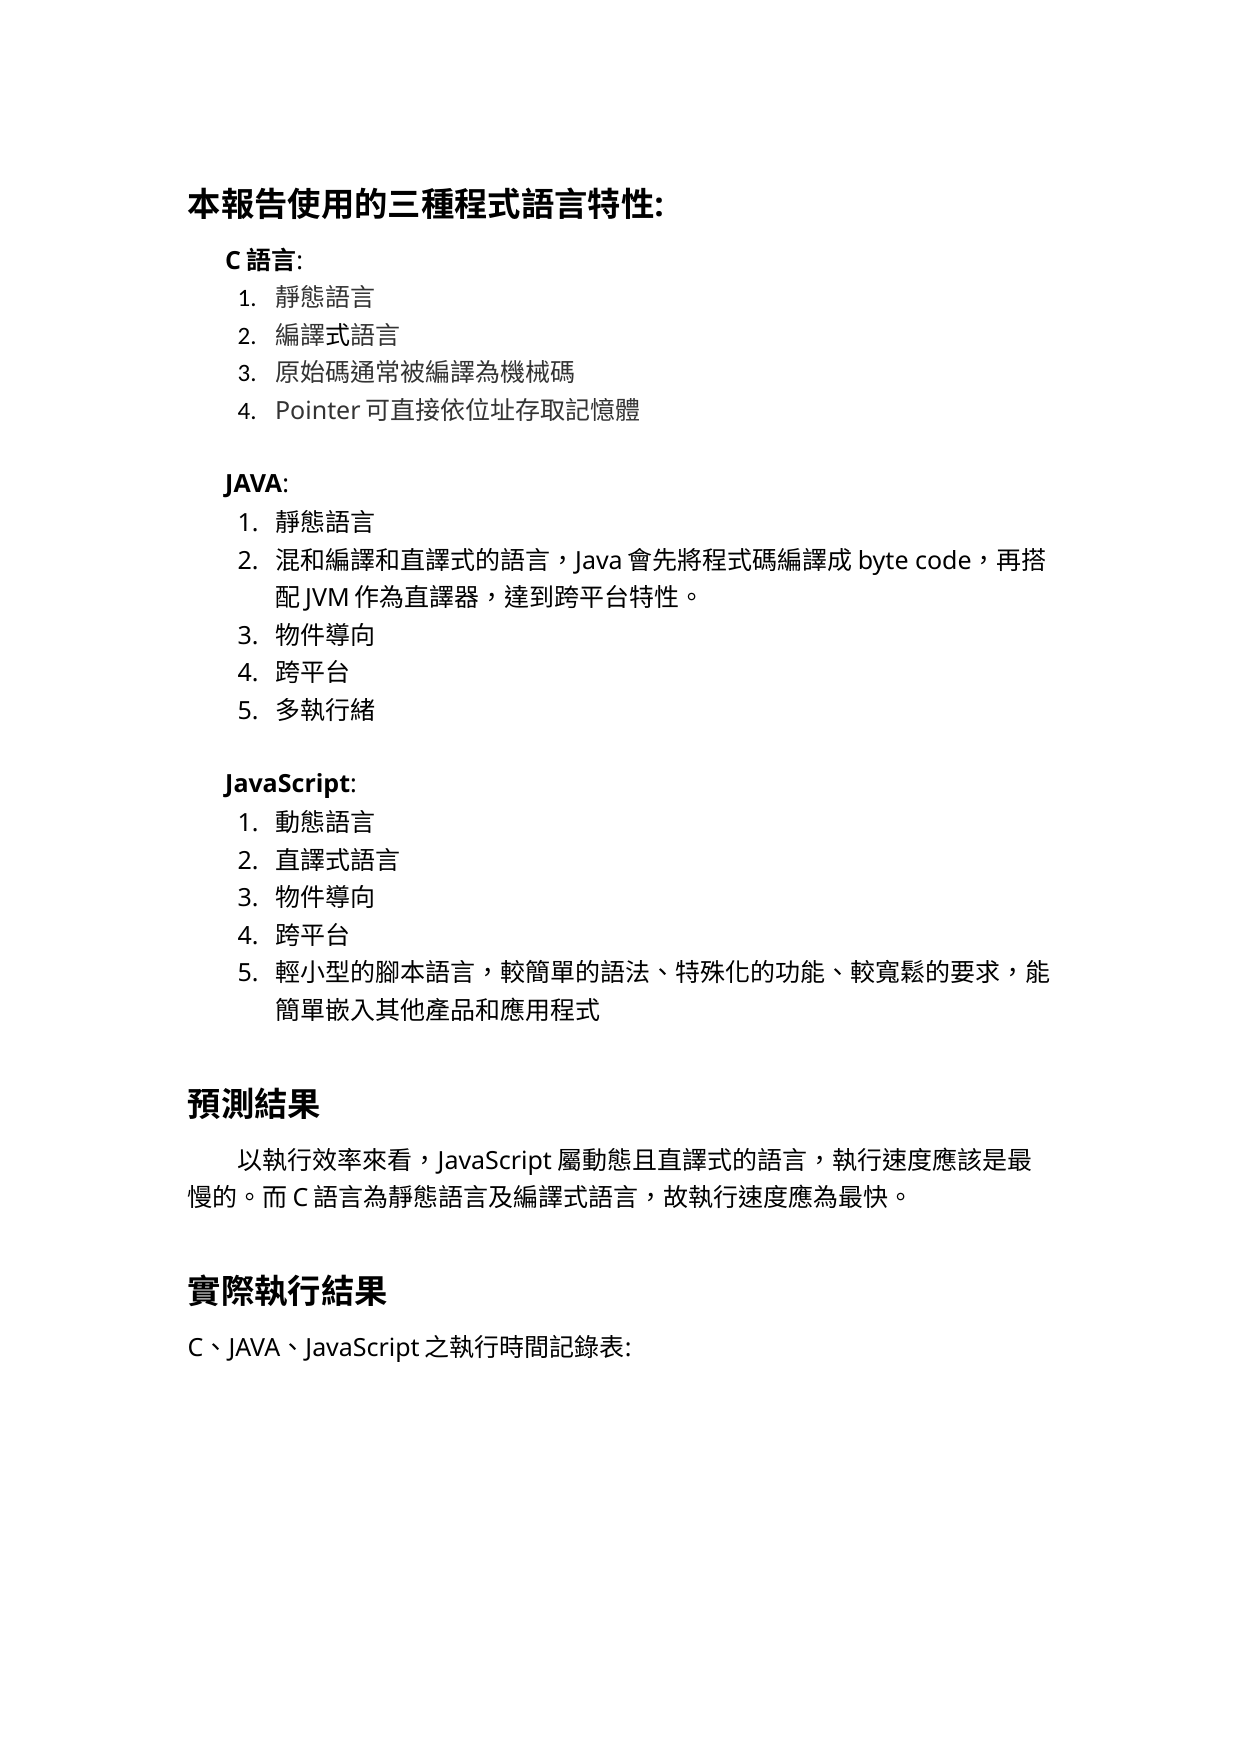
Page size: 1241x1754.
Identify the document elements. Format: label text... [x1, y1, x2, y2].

text JAVA: [187, 464, 1053, 502]
list 靜態語言 [237, 277, 1053, 314]
list 多執行緒 [237, 689, 1053, 727]
list 原始碼通常被編譯為機械碼 [237, 352, 1053, 389]
text JavaScript: [187, 764, 1053, 802]
list 物件導向 [237, 877, 1053, 914]
list 靜態語言 [237, 502, 1053, 539]
text 以執行效率來看，JavaScript屬動態且直譯式的語言，執行速度應該是最慢的。而C語言為靜態語言及編譯式語言，故執行速度應為最快。 [187, 1139, 1053, 1214]
list 動態語言 [237, 802, 1053, 839]
list 輕小型的腳本語言，較簡單的語法、特殊化的功能、較寬鬆的要求，能簡單嵌入其他產品和應用程式 [237, 952, 1053, 1027]
text 預測結果 [187, 1064, 1053, 1139]
list Pointer可直接依位址存取記憶體 [237, 389, 1053, 427]
list 跨平台 [237, 914, 1053, 952]
list 物件導向 [237, 614, 1053, 652]
text C語言: [187, 239, 1053, 277]
list 編譯式語言 [237, 314, 1053, 352]
text 實際執行結果 [187, 1252, 1053, 1327]
text C、JAVA、JavaScript之執行時間記錄表: [187, 1327, 1053, 1364]
text 本報告使用的三種程式語言特性: [187, 164, 1053, 239]
list 跨平台 [237, 652, 1053, 689]
list 直譯式語言 [237, 839, 1053, 877]
list 混和編譯和直譯式的語言，Java會先將程式碼編譯成byte code，再搭配JVM作為直譯器，達到跨平台特性。 [237, 539, 1053, 614]
